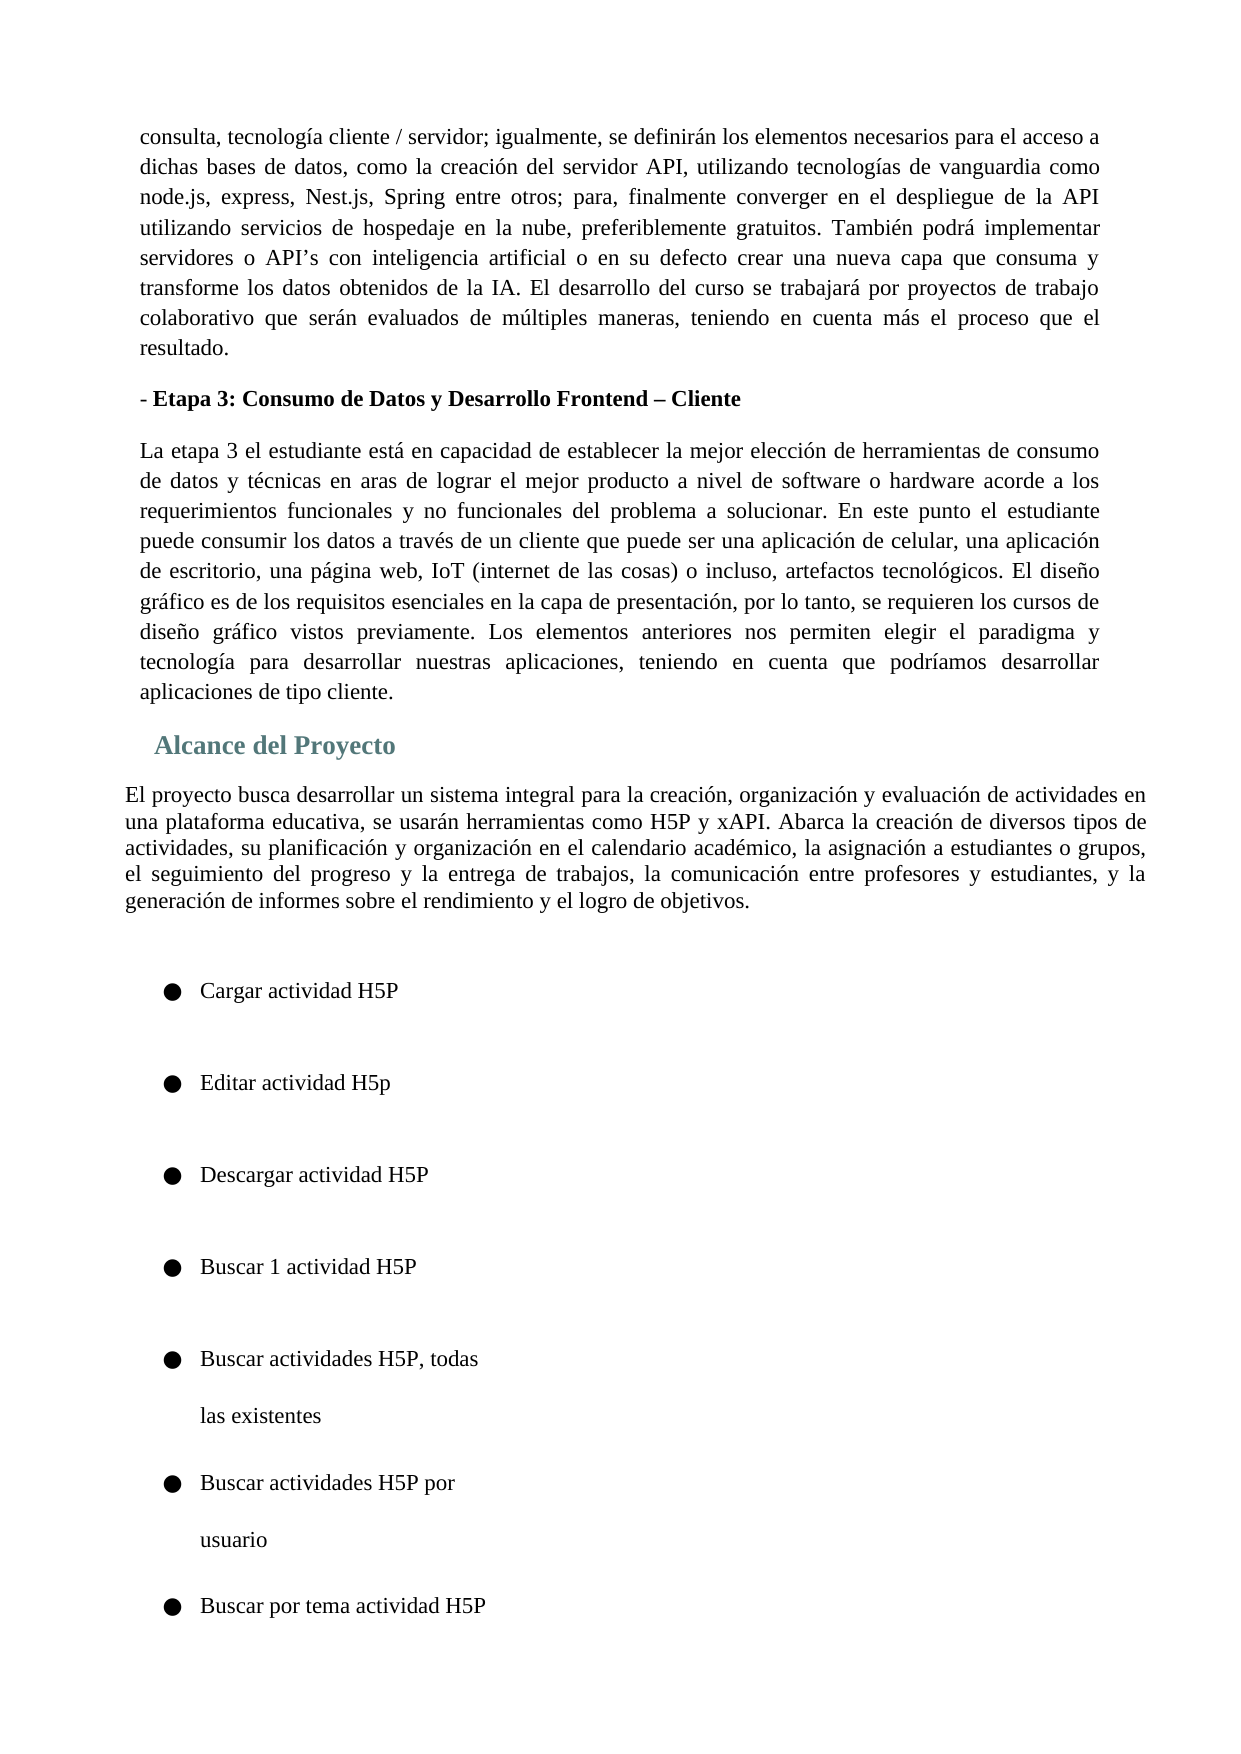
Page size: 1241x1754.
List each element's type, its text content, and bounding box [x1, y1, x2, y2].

list Buscar 1 actividad H5P [162, 1240, 505, 1287]
list Editar actividad H5p [162, 1056, 505, 1103]
subtitle Etapa 3: Consumo de Datos y Desarrollo Frontend – Cliente [139, 386, 1148, 412]
list Buscar actividades H5P por usuario [162, 1456, 505, 1552]
subtitle Alcance del Proyecto [139, 729, 1148, 761]
list Buscar por tema actividad H5P [162, 1579, 505, 1626]
list Descargar actividad H5P [162, 1148, 505, 1195]
list Cargar actividad H5P [162, 964, 505, 1011]
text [139, 123, 1101, 361]
text El proyecto busca desarrollar un sistema integral para la creación, organización y evaluación de actividades en una plataforma educativa, se usarán herramientas como H5P y xAPI. Abarca la creación de diversos tipos de actividades, su planificación y organización en el calendario académico, la asignación a estudiantes o grupos, el seguimiento del progreso y la entrega de trabajos, la comunicación entre profesores y estudiantes, y la generación de informes sobre el rendimiento y el logro de objetivos. [125, 781, 1148, 913]
list Buscar actividades H5P, todas las existentes [162, 1332, 505, 1429]
text La etapa 3 el estudiante está en capacidad de establecer la mejor elección de herramientas de consumo de datos y técnicas en aras de lograr el mejor producto a nivel de software o hardware acorde a los requerimientos funcionales y no funcionales del problema a solucionar. En este punto el estudiante puede consumir los datos a través de un cliente que puede ser una aplicación de celular, una aplicación de escritorio, una página web, IoT (internet de las cosas) o incluso, artefactos tecnológicos. El diseño gráfico es de los requisitos esenciales en la capa de presentación, por lo tanto, se requieren los cursos de diseño gráfico vistos previamente. Los elementos anteriores nos permiten elegir el paradigma y tecnología para desarrollar nuestras aplicaciones, teniendo en cuenta que podríamos desarrollar aplicaciones de tipo cliente. [139, 437, 1101, 705]
